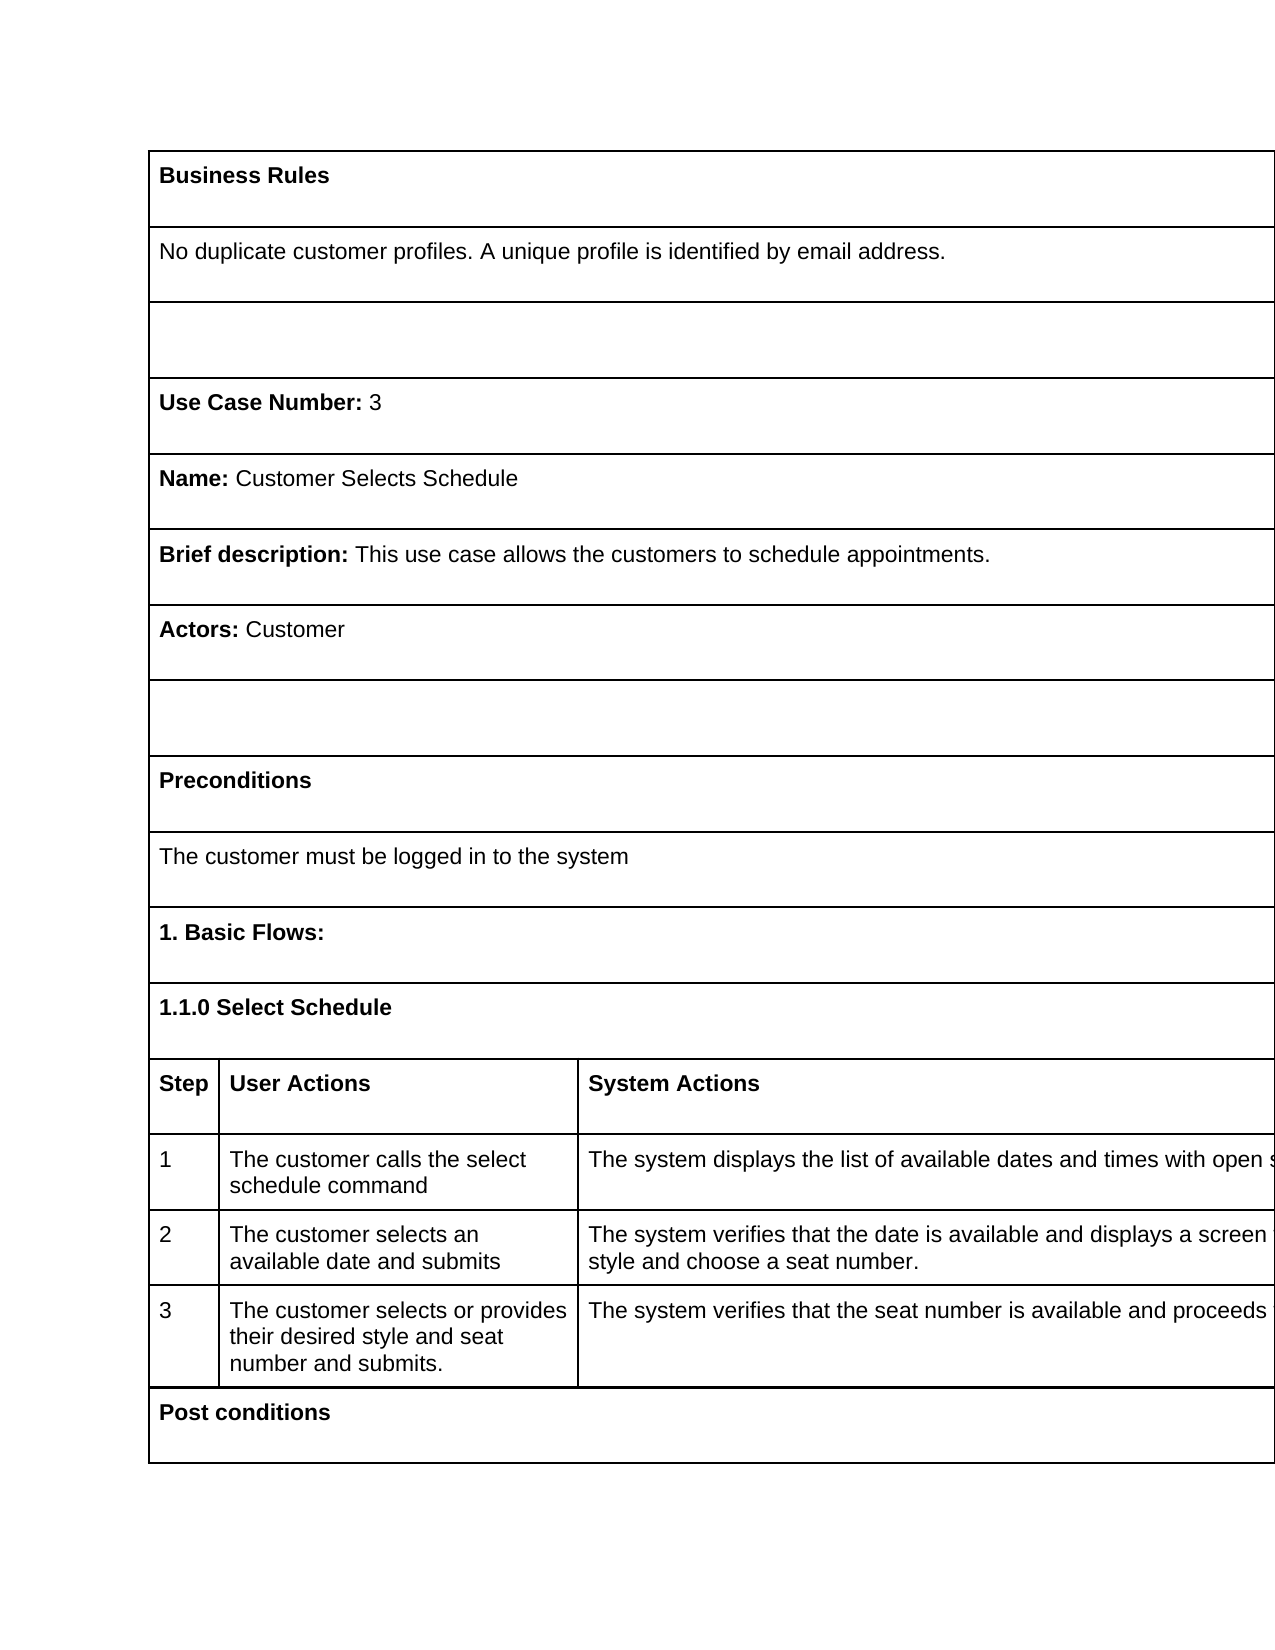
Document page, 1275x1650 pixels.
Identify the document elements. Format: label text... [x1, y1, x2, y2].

table_cell The customer calls the select schedule command [220, 1135, 577, 1209]
table_cell Name: Customer Selects Schedule [150, 455, 1274, 528]
table_cell No duplicate customer profiles. A unique profile is identified by email address. [150, 228, 1274, 301]
table_cell [150, 681, 1274, 755]
table_cell The customer selects an available date and submits [220, 1211, 577, 1284]
table_cell The system verifies that the date is available and displays a screen for the user to select or provide their style and choose a seat number. [579, 1211, 1274, 1284]
table_cell 2 [150, 1211, 218, 1284]
table_cell [150, 303, 1274, 377]
table_cell The customer selects or provides their desired style and seat number and submits. [220, 1286, 577, 1386]
table_cell The system displays the list of available dates and times with open seats. [579, 1135, 1274, 1209]
table_cell Preconditions [150, 757, 1274, 831]
table_cell Post conditions [150, 1389, 1274, 1462]
table_cell 1.1.0 Select Schedule [150, 984, 1274, 1057]
table_cell Use Case Number: 3 [150, 379, 1274, 452]
table_cell Business Rules [150, 152, 1274, 226]
table_cell Actors: Customer [150, 606, 1274, 679]
table_cell Step [150, 1060, 218, 1133]
table_cell System Actions [579, 1060, 1274, 1133]
table_cell The customer must be logged in to the system [150, 833, 1274, 906]
table_cell The system verifies that the seat number is available and proceeds to save the customers selection. [579, 1286, 1274, 1386]
table_cell User Actions [220, 1060, 577, 1133]
table_cell 3 [150, 1286, 218, 1386]
table_cell 1. Basic Flows: [150, 908, 1274, 982]
table_cell 1 [150, 1135, 218, 1209]
table_cell Brief description: This use case allows the customers to schedule appointments. [150, 530, 1274, 604]
